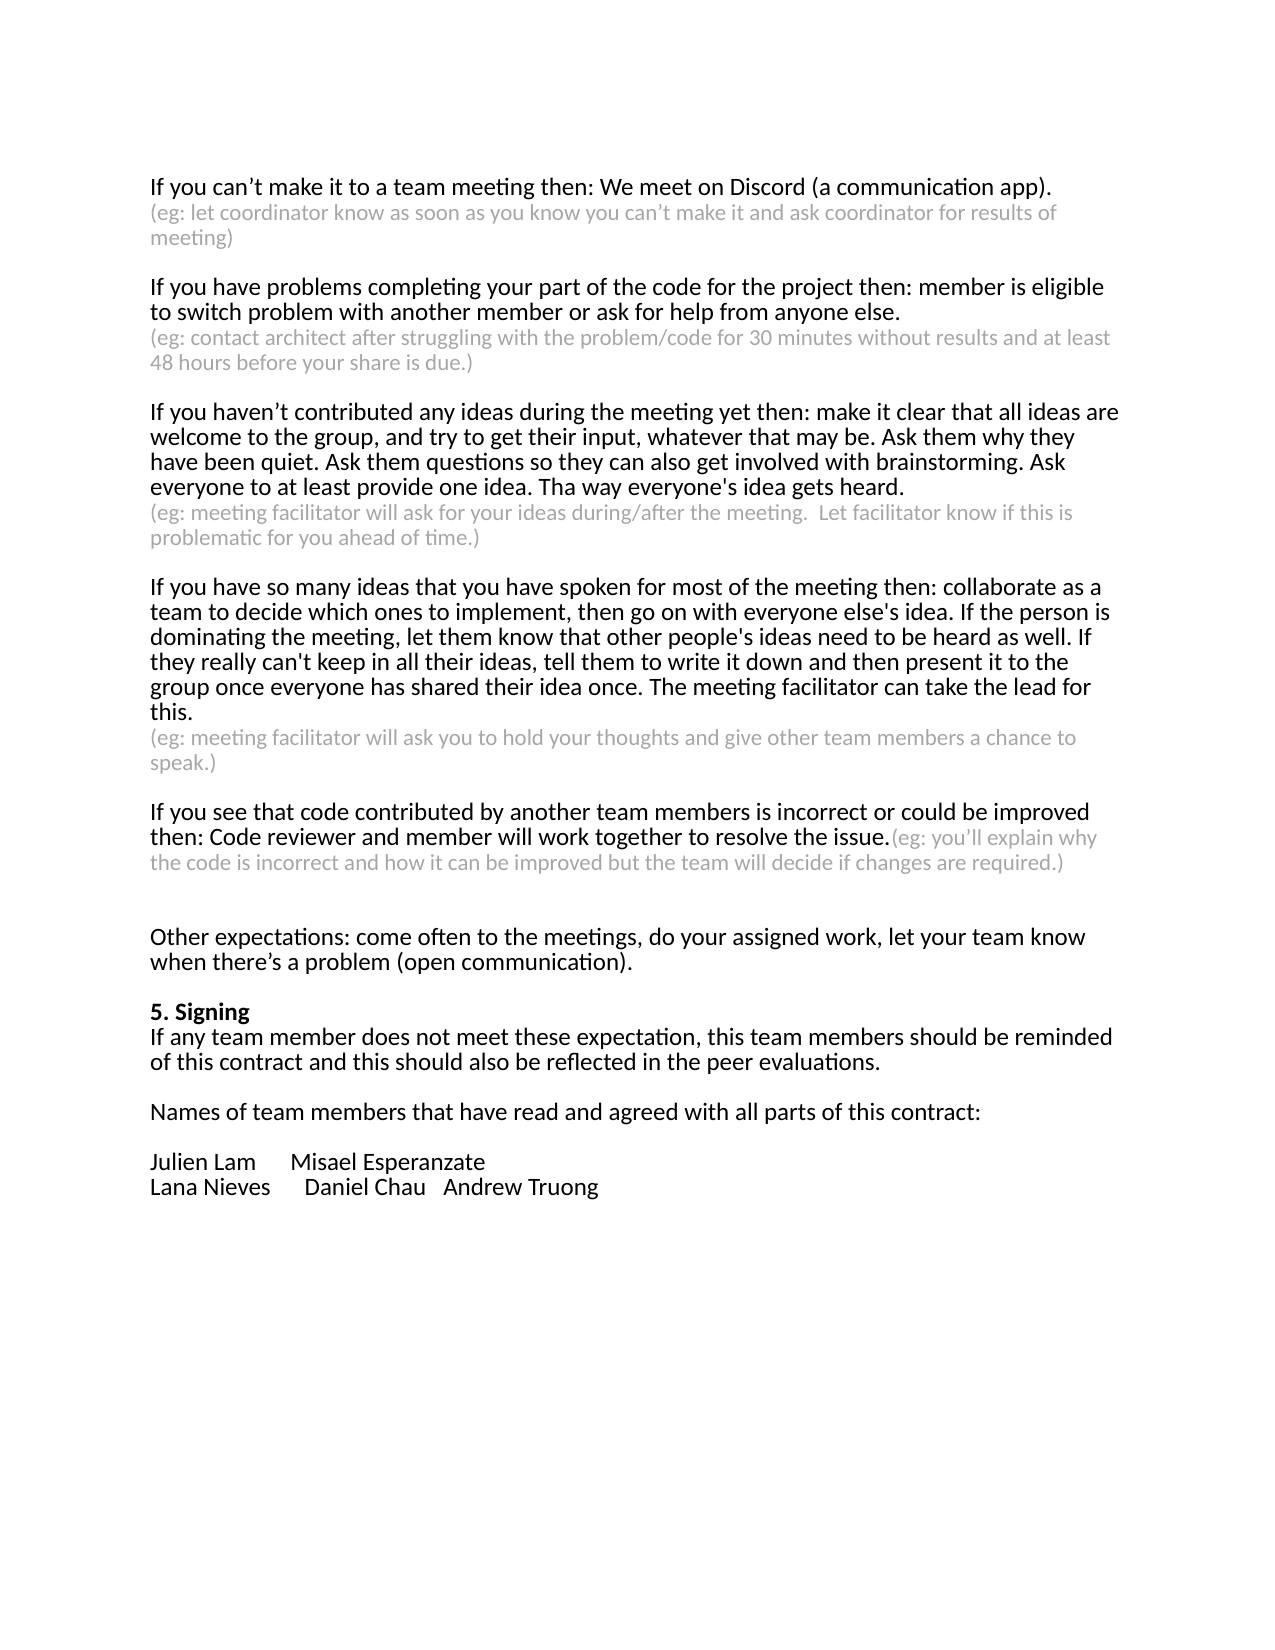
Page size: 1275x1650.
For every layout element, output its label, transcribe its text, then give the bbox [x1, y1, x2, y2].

text 5. Signing [150, 1000, 1125, 1025]
text (eg: let coordinator know as soon as you know you can’t make it and ask coordinator for results of meeting) [150, 200, 1125, 250]
text (eg: meeting facilitator will ask for your ideas during/after the meeting. Let facilitator know if this is problematic for you ahead of time.) [150, 500, 1125, 550]
text If any team member does not meet these expectation, this team members should be reminded of this contract and this should also be reflected in the peer evaluations. [150, 1025, 1125, 1075]
text If you can’t make it to a team meeting then: We meet on Discord (a communication app). [150, 175, 1125, 200]
text If you haven’t contributed any ideas during the meeting yet then: make it clear that all ideas are welcome to the group, and try to get their input, whatever that may be. Ask them why they have been quiet. Ask them questions so they can also get involved with brainstorming. Ask everyone to at least provide one idea. Tha way everyone's idea gets heard. [150, 400, 1125, 500]
text (eg: meeting facilitator will ask you to hold your thoughts and give other team members a chance to speak.) [150, 725, 1125, 775]
text Names of team members that have read and agreed with all parts of this contract: Julien Lam Misael Esperanzate Lana Nieves Daniel Chau Andrew Truong [150, 1100, 1125, 1200]
text If you see that code contributed by another team members is incorrect or could be improved then: Code reviewer and member will work together to resolve the issue.(eg: you’ll explain why the code is incorrect and how it can be improved but the team will decide if changes are required.) [150, 800, 1125, 875]
text (eg: contact architect after struggling with the problem/code for 30 minutes without results and at least 48 hours before your share is due.) [150, 325, 1125, 375]
text If you have so many ideas that you have spoken for most of the meeting then: collaborate as a team to decide which ones to implement, then go on with everyone else's idea. If the person is dominating the meeting, let them know that other people's ideas need to be heard as well. If they really can't keep in all their ideas, tell them to write it down and then present it to the group once everyone has shared their idea once. The meeting facilitator can take the lead for this. [150, 575, 1125, 725]
text Other expectations: come often to the meetings, do your assigned work, let your team know when there’s a problem (open communication). [150, 925, 1125, 975]
text If you have problems completing your part of the code for the project then: member is eligible to switch problem with another member or ask for help from anyone else. [150, 275, 1125, 325]
